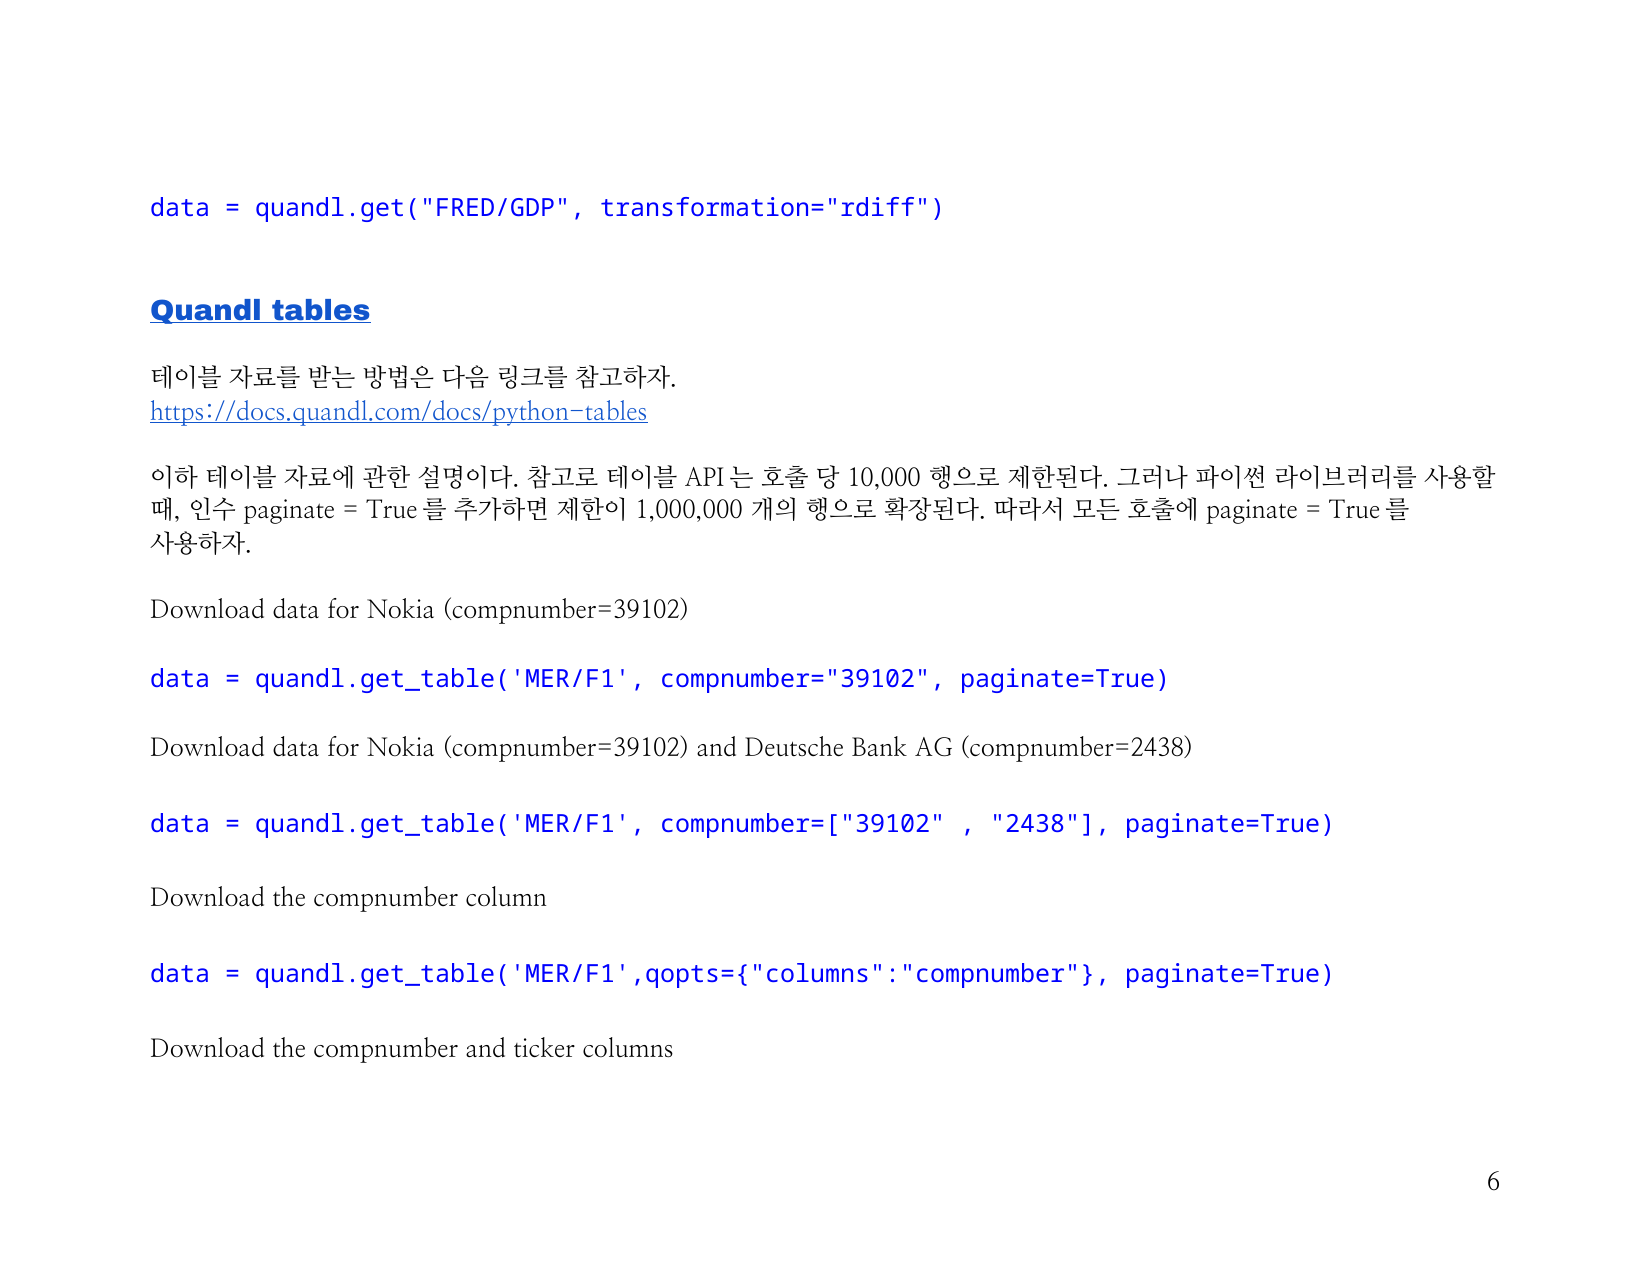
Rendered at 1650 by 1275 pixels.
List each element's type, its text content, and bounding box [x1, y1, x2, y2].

text data = quandl.get("FRED/GDP", transformation="rdiff") [150, 189, 1500, 223]
text 이하 테이블 자료에 관한 설명이다. 참고로 테이블 API는 호출 당 10,000 행으로 제한된다. 그러나 파이썬 라이브러리를 사용할 때, 인수 paginate = True를 추가하면 제한이 1,000,000 개의 행으로 확장된다. 따라서 모든 호출에 paginate = True를 사용하자. [150, 463, 1500, 558]
text 테이블 자료를 받는 방법은 다음 링크를 참고하자. [150, 364, 1500, 393]
text Download data for Nokia (compnumber=39102) and Deutsche Bank AG (compnumber=2438) [150, 733, 1500, 762]
subtitle Quandl tables [150, 294, 1500, 326]
text https://docs.quandl.com/docs/python-tables [150, 397, 1500, 426]
text data = quandl.get_table('MER/F1',qopts={"columns":"compnumber"}, paginate=True) [150, 956, 1500, 990]
text Download the compnumber column [150, 884, 1500, 912]
text data = quandl.get_table('MER/F1', compnumber=["39102" , "2438"], paginate=True) [150, 805, 1500, 839]
text Download the compnumber and ticker columns [150, 1034, 1500, 1063]
text data = quandl.get_table('MER/F1', compnumber="39102", paginate=True) [150, 661, 1500, 695]
text Download data for Nokia (compnumber=39102) [150, 595, 1500, 624]
